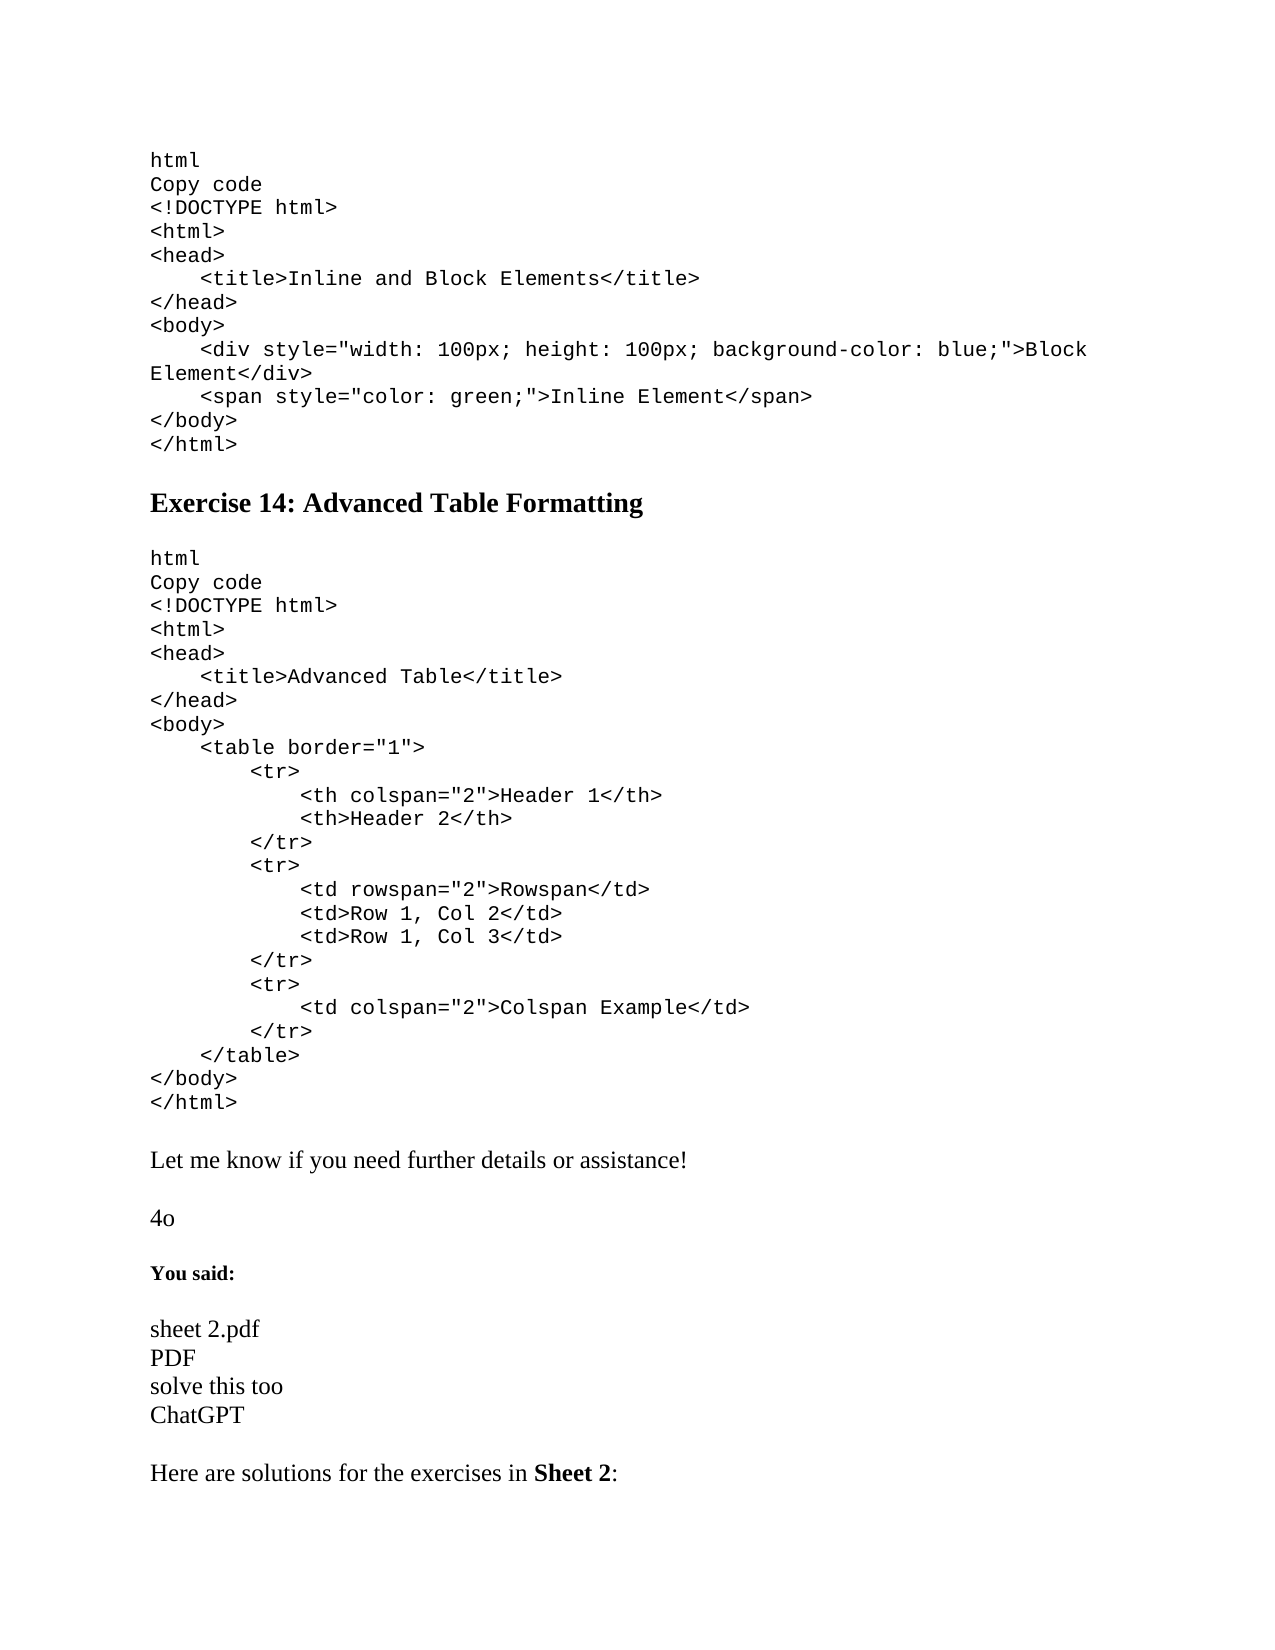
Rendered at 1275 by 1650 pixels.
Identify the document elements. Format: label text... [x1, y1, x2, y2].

text PDF [150, 1343, 1125, 1371]
text </head> [150, 690, 1125, 714]
text </head> [150, 292, 1125, 316]
text <table border="1"> [150, 737, 1125, 761]
text <title>Inline and Block Elements</title> [150, 268, 1125, 292]
text <head> [150, 643, 1125, 666]
text Exercise 14: Advanced Table Formatting [150, 487, 1125, 519]
text Here are solutions for the exercises in Sheet 2: [150, 1458, 1125, 1487]
text html [150, 150, 1125, 174]
text <td colspan="2">Colspan Example</td> [150, 997, 1125, 1021]
text <!DOCTYPE html> [150, 595, 1125, 619]
text 4o [150, 1203, 1125, 1231]
text <tr> [150, 761, 1125, 784]
text Copy code [150, 572, 1125, 595]
text html [150, 548, 1125, 572]
text Let me know if you need further details or assistance! [150, 1145, 1125, 1173]
text </html> [150, 434, 1125, 457]
text </tr> [150, 1021, 1125, 1045]
text <th>Header 2</th> [150, 808, 1125, 832]
text <tr> [150, 856, 1125, 879]
text </tr> [150, 832, 1125, 856]
text </table> [150, 1045, 1125, 1068]
text <!DOCTYPE html> [150, 197, 1125, 221]
text <html> [150, 221, 1125, 244]
text ChatGPT [150, 1400, 1125, 1429]
text </body> [150, 410, 1125, 434]
text <title>Advanced Table</title> [150, 666, 1125, 690]
text <td rowspan="2">Rowspan</td> [150, 879, 1125, 903]
text <span style="color: green;">Inline Element</span> [150, 386, 1125, 410]
text <body> [150, 316, 1125, 339]
text <html> [150, 619, 1125, 643]
text </body> [150, 1068, 1125, 1092]
text <tr> [150, 974, 1125, 997]
text <th colspan="2">Header 1</th> [150, 784, 1125, 808]
text Copy code [150, 174, 1125, 197]
text sheet 2.pdf [150, 1314, 1125, 1343]
text solve this too [150, 1371, 1125, 1400]
text </html> [150, 1092, 1125, 1116]
text <td>Row 1, Col 3</td> [150, 926, 1125, 950]
text <body> [150, 714, 1125, 737]
text <head> [150, 244, 1125, 268]
text <td>Row 1, Col 2</td> [150, 903, 1125, 926]
text You said: [150, 1261, 1125, 1285]
text <div style="width: 100px; height: 100px; background-color: blue;">Block Element</div> [150, 339, 1125, 386]
text </tr> [150, 950, 1125, 974]
